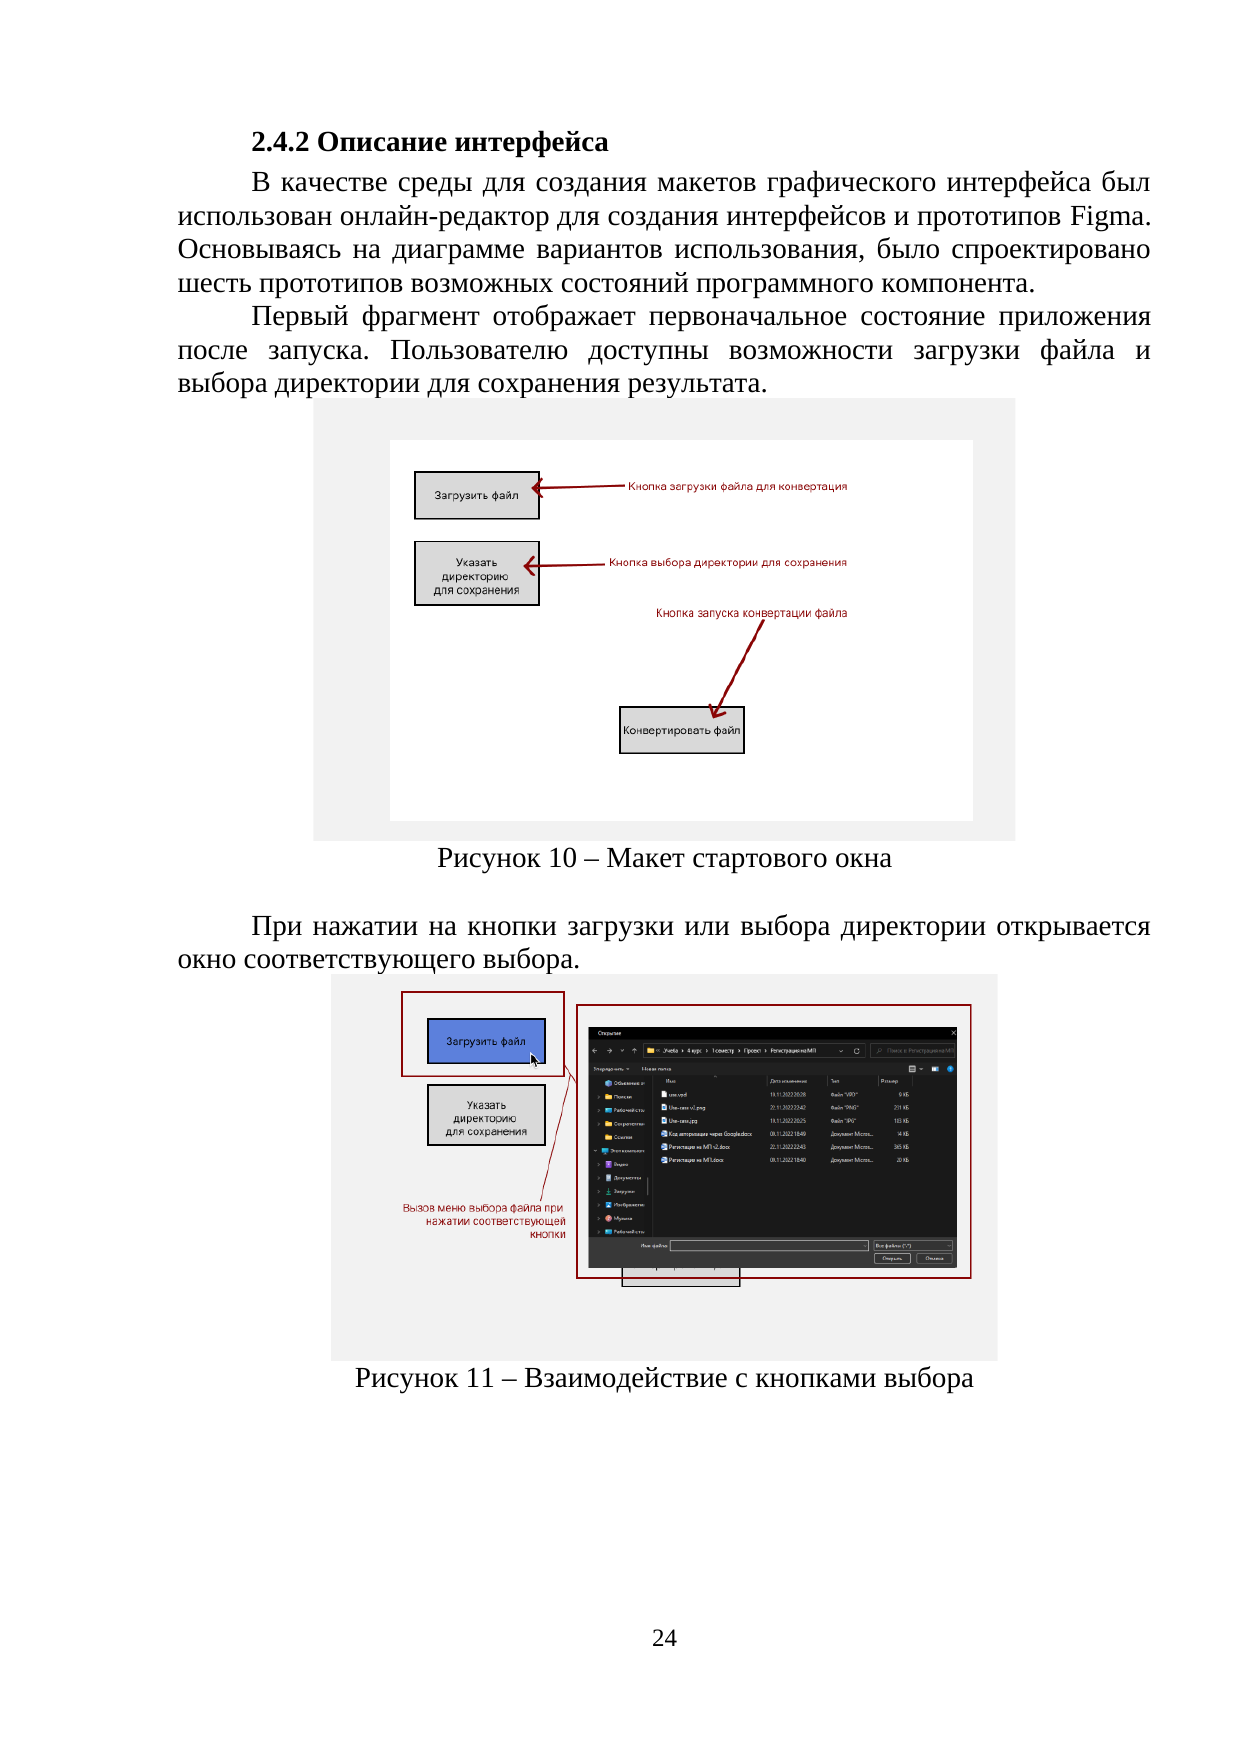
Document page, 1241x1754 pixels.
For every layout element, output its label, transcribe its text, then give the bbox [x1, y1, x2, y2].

text Первый фрагмент отображает первоначальное состояние приложения после запуска. Пользователю доступны возможности загрузки файла и выбора директории для сохранения результата. [177, 298, 1152, 399]
text Рисунок 10 – Макет стартового окна [177, 841, 1152, 874]
text 2.4.2 Описание интерфейса [177, 124, 1152, 158]
text При нажатии на кнопки загрузки или выбора директории открывается окно соответствующего выбора. [177, 908, 1152, 975]
text В качестве среды для создания макетов графического интерфейса был использован онлайн-редактор для создания интерфейсов и прототипов Figma. Основываясь на диаграмме вариантов использования, было спроектировано шесть прототипов возможных состояний программного компонента. [177, 164, 1152, 298]
picture [313, 398, 1016, 841]
text Рисунок 11 – Взаимодействие с кнопками выбора [177, 1360, 1152, 1394]
picture [331, 974, 998, 1361]
